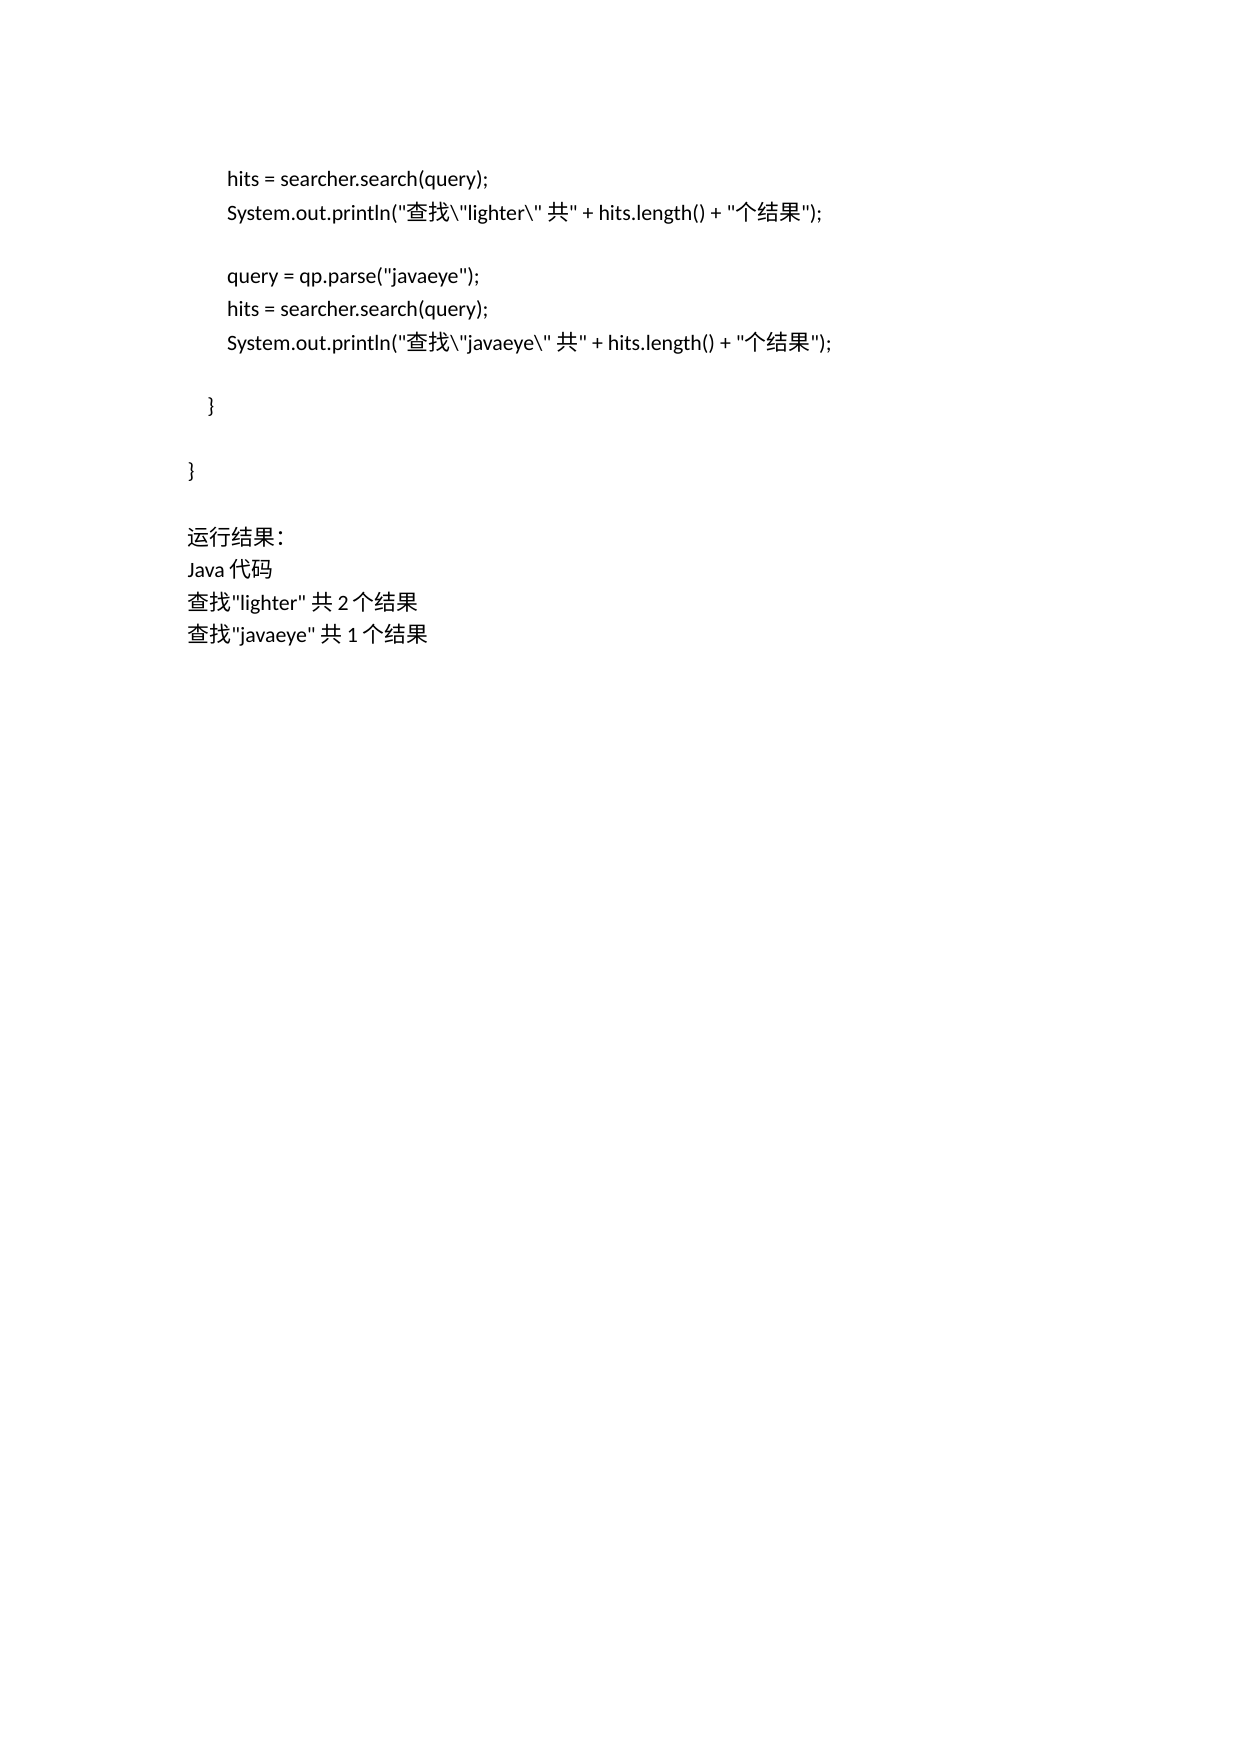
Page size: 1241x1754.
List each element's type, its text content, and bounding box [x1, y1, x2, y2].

text hits = searcher.search(query); [187, 162, 1053, 194]
text query = qp.parse("javaeye"); [187, 259, 1053, 292]
text 运行结果： [187, 519, 1053, 552]
text 查找"javaeye" 共1个结果 [187, 617, 1053, 649]
text System.out.println("查找\"lighter\" 共" + hits.length() + "个结果"); [187, 194, 1053, 227]
text } [187, 454, 1053, 487]
text } [187, 389, 1053, 422]
text hits = searcher.search(query); [187, 292, 1053, 324]
text 查找"lighter" 共2个结果 [187, 584, 1053, 617]
text Java代码 [187, 552, 1053, 584]
text System.out.println("查找\"javaeye\" 共" + hits.length() + "个结果"); [187, 324, 1053, 357]
